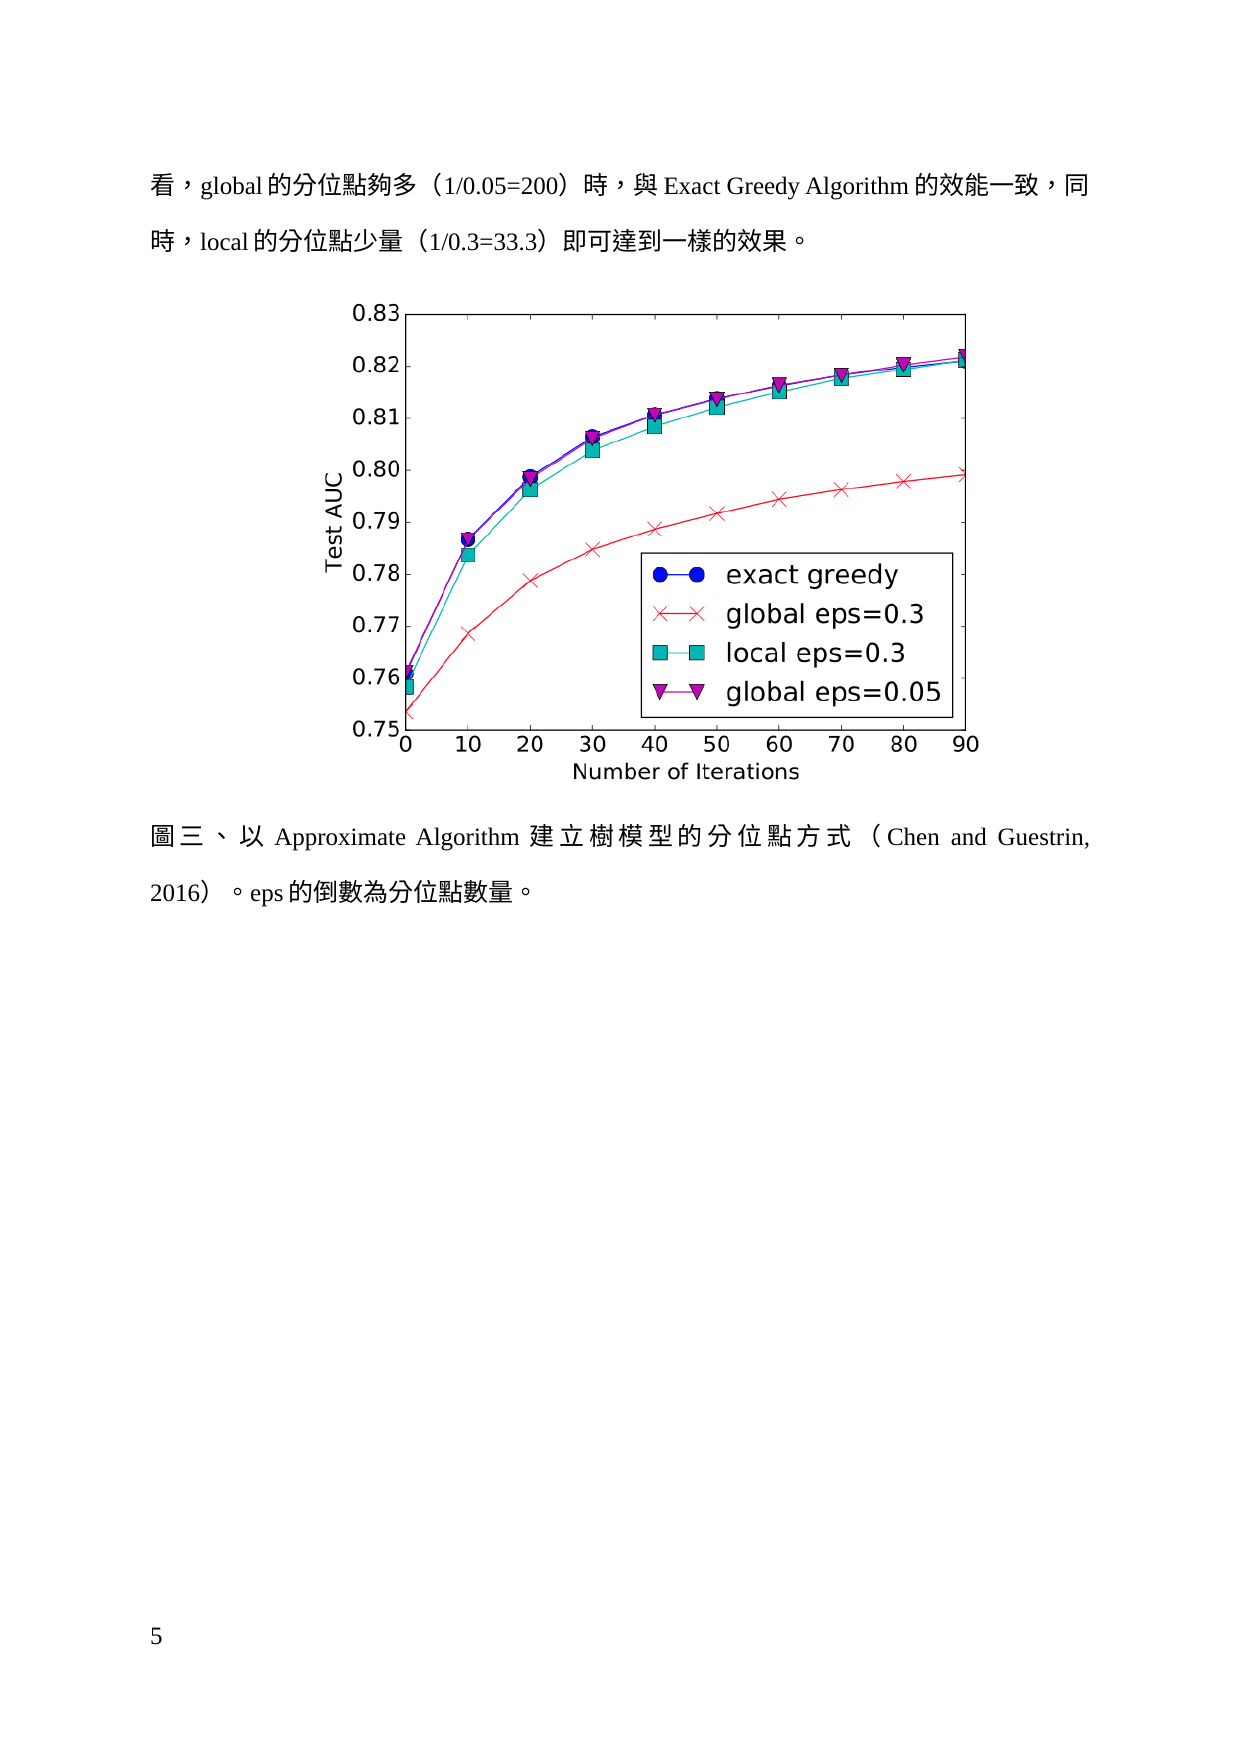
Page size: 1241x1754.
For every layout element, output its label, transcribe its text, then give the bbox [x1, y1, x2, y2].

picture [302, 276, 988, 795]
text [150, 164, 1090, 258]
text 圖三、以Approximate Algorithm建立樹模型的分位點方式（Chen and Guestrin, 2016）。eps的倒數為分位點數量。 [150, 816, 1090, 909]
